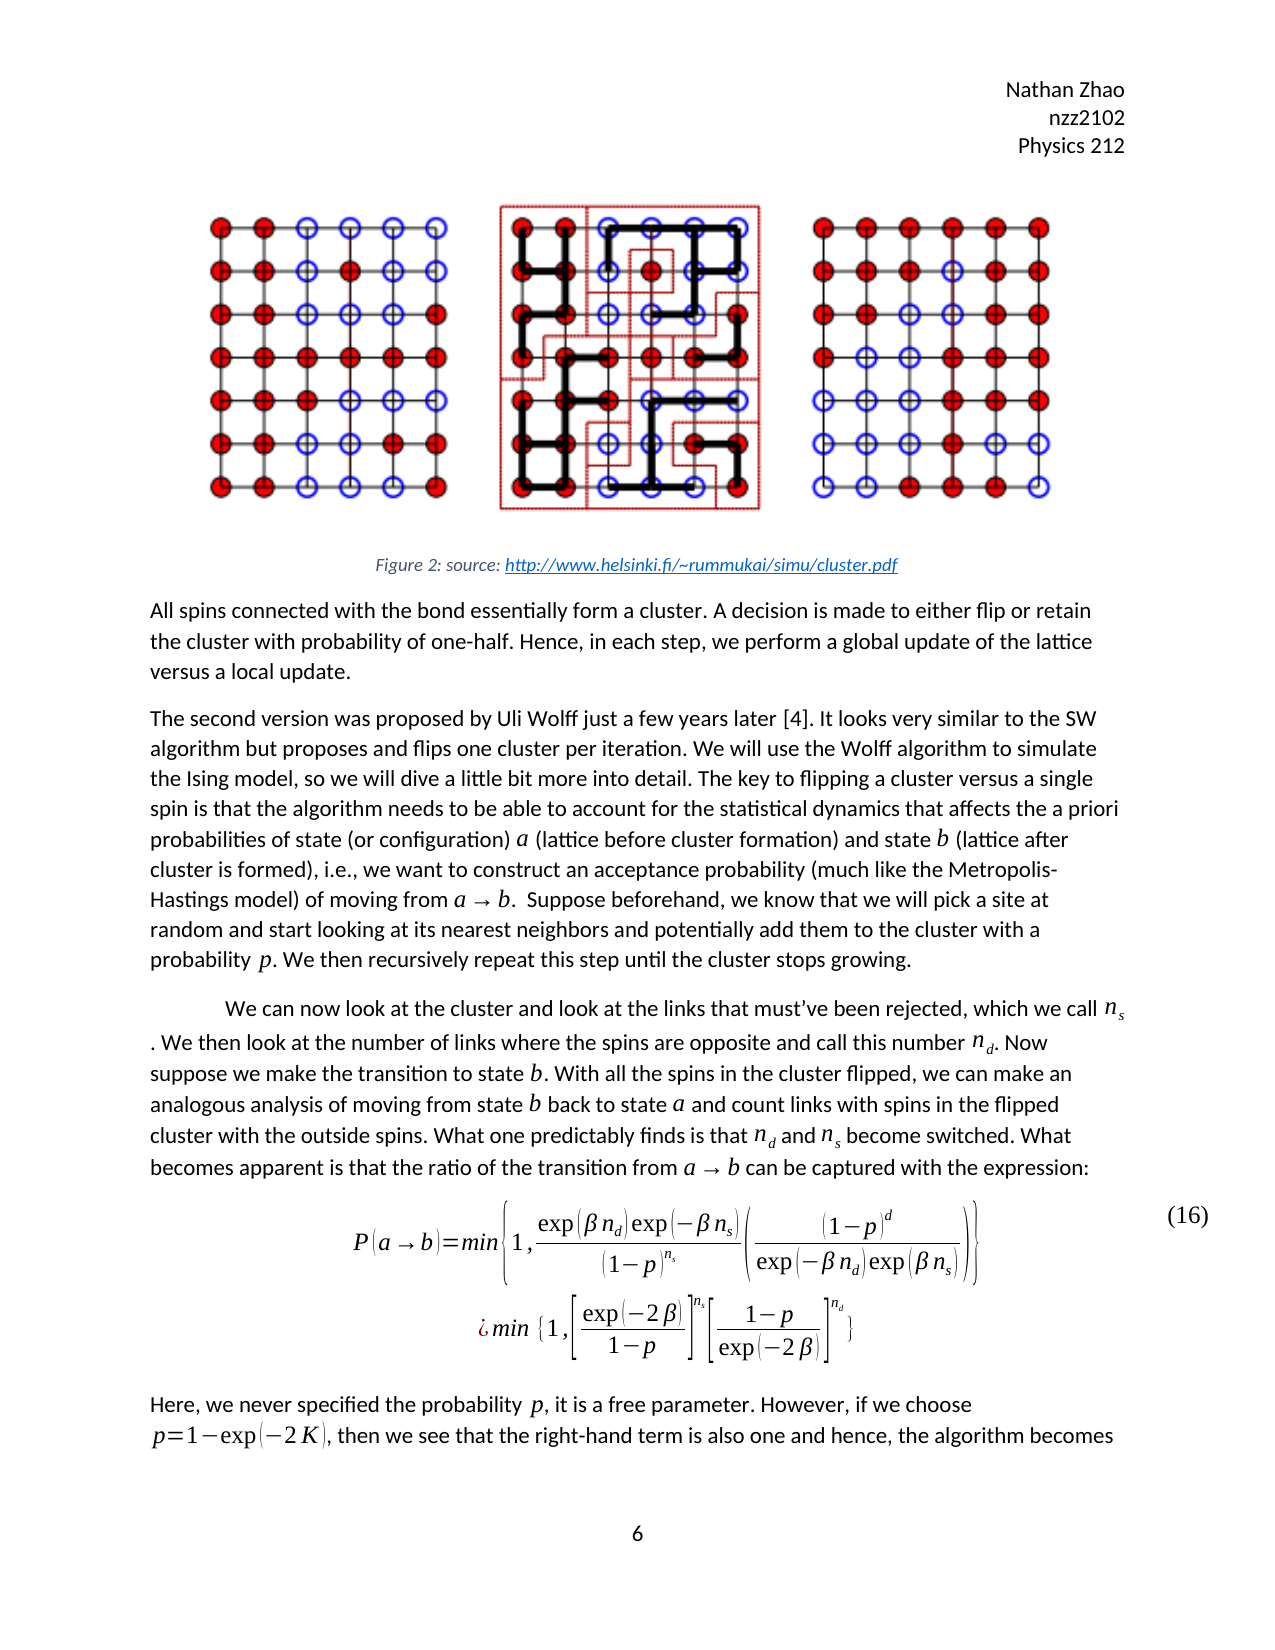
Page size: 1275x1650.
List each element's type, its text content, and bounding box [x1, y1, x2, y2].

table_header (16) [1099, 1200, 1230, 1390]
text We can now look at the cluster and look at the links that must’ve been rejected, which we call . We then look at the number of links where the spins are opposite and call this number . Now suppose we make the transition to state . With all the spins in the cluster flipped, we can make an analogous analysis of moving from state back to state and count links with spins in the flipped cluster with the outside spins. What one predictably finds is that and become switched. What becomes apparent is that the ratio of the transition from can be captured with the expression: [150, 992, 1125, 1182]
text The second version was proposed by Uli Wolff just a few years later [4]. It looks very similar to the SW algorithm but proposes and flips one cluster per iteration. We will use the Wolff algorithm to simulate the Ising model, so we will dive a little bit more into detail. The key to flipping a cluster versus a single spin is that the algorithm needs to be able to account for the statistical dynamics that affects the a priori probabilities of state (or configuration) (lattice before cluster formation) and state (lattice after cluster is formed), i.e., we want to construct an acceptance probability (much like the Metropolis-Hastings model) of moving from . Suppose beforehand, we know that we will pick a site at random and start looking at its nearest neighbors and potentially add them to the cluster with a probability . We then recursively repeat this step until the cluster stops growing. [150, 704, 1125, 974]
text All spins connected with the bond essentially form a cluster. A decision is made to either flip or retain the cluster with probability of one-half. Hence, in each step, we perform a global update of the lattice versus a local update. [150, 597, 1125, 685]
table_header [150, 1200, 1099, 1390]
picture [168, 187, 1107, 534]
